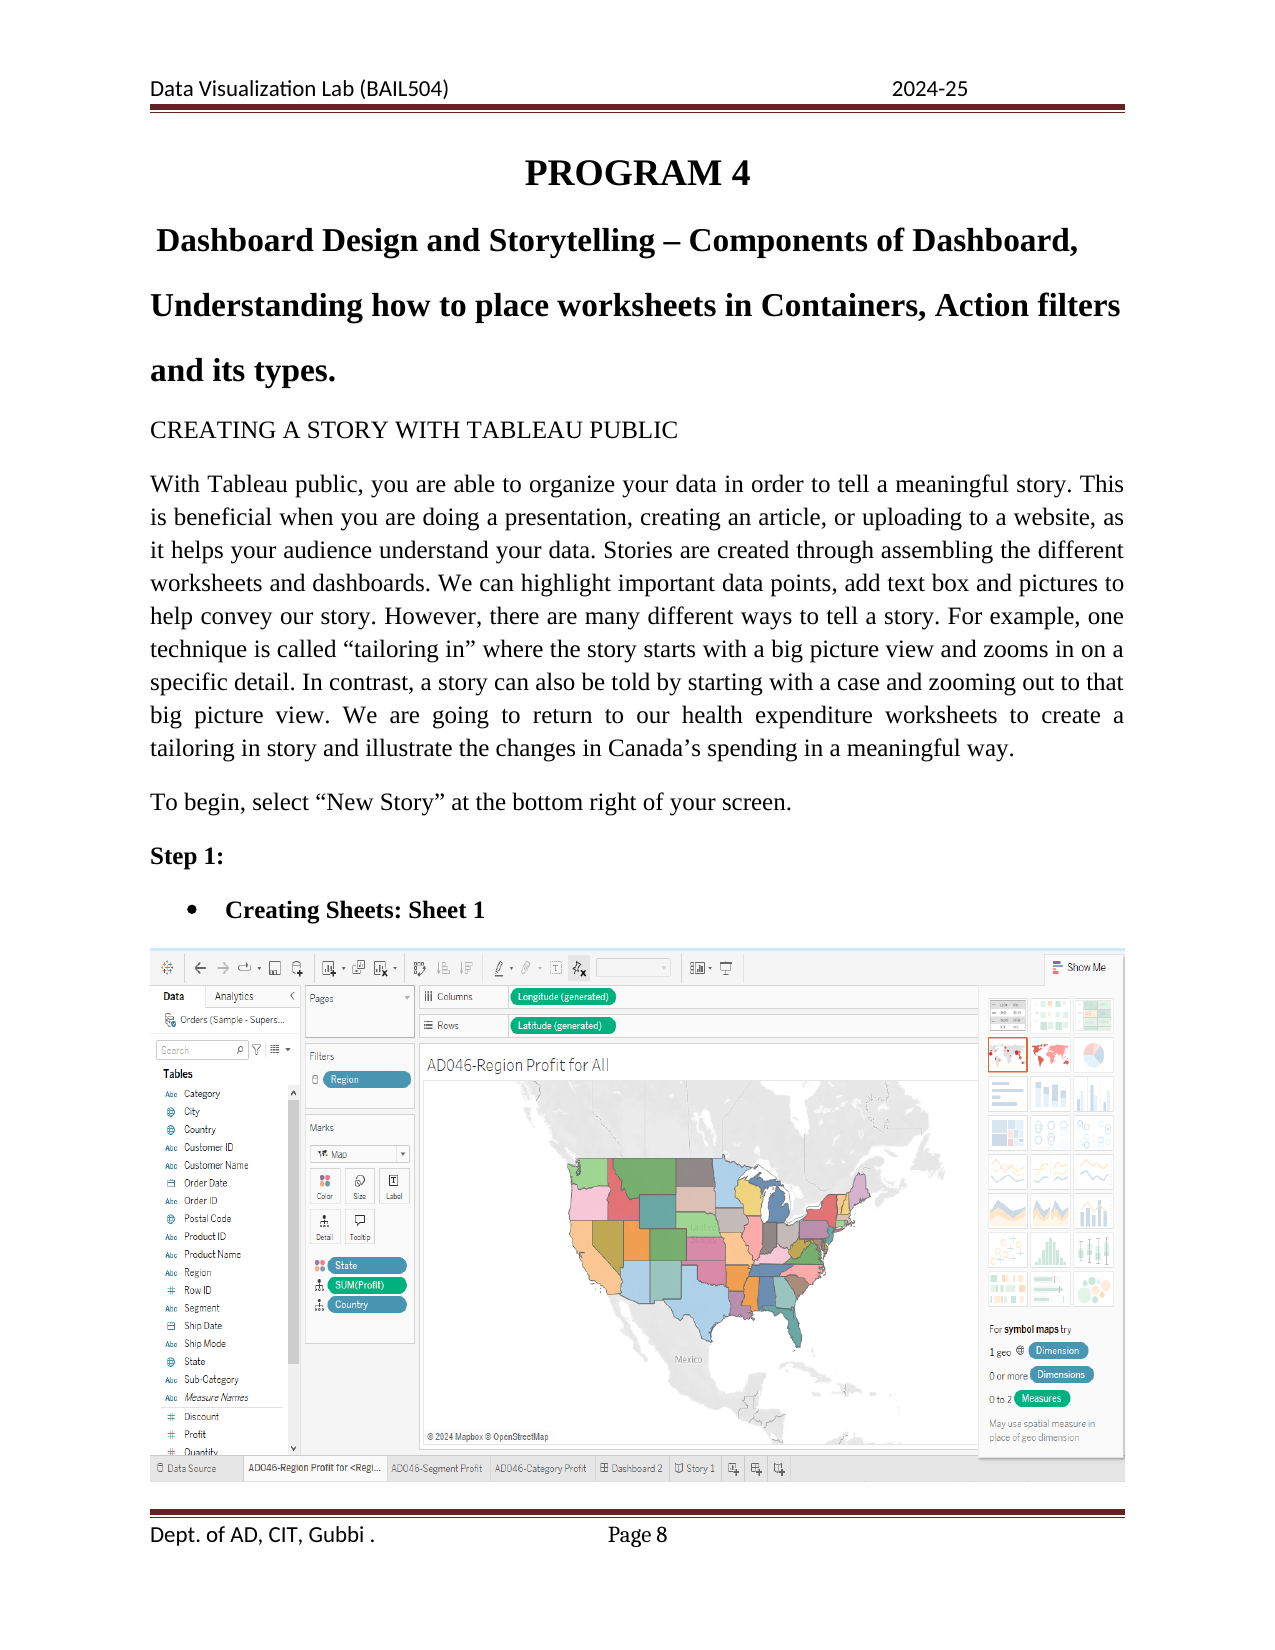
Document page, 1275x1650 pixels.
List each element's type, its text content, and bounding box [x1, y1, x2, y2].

text CREATING A STORY WITH TABLEAU PUBLIC [150, 415, 1125, 444]
list Creating Sheets: Sheet 1 [187, 895, 1125, 923]
picture [150, 948, 1125, 1482]
text Understanding how to place worksheets in Containers, Action filters [150, 285, 1125, 324]
text Dashboard Design and Storytelling – Components of Dashboard, [150, 220, 1125, 259]
text To begin, select “New Story” at the bottom right of your screen. [150, 787, 1125, 816]
text and its types. [150, 350, 1125, 388]
text With Tableau public, you are able to organize your data in order to tell a meaningful story. This is beneficial when you are doing a presentation, creating an article, or uploading to a website, as it helps your audience understand your data. Stories are created through assembling the different worksheets and dashboards. We can highlight important data points, add text box and pictures to help convey our story. However, there are many different ways to tell a story. For example, one technique is called “tailoring in” where the story starts with a big picture view and zooms in on a specific detail. In contrast, a story can also be told by starting with a case and zooming out to that big picture view. We are going to return to our health expenditure worksheets to create a tailoring in story and illustrate the changes in Canada’s spending in a meaningful way. [150, 469, 1125, 762]
text Step 1: [150, 841, 1125, 869]
text PROGRAM 4 [150, 150, 1125, 193]
